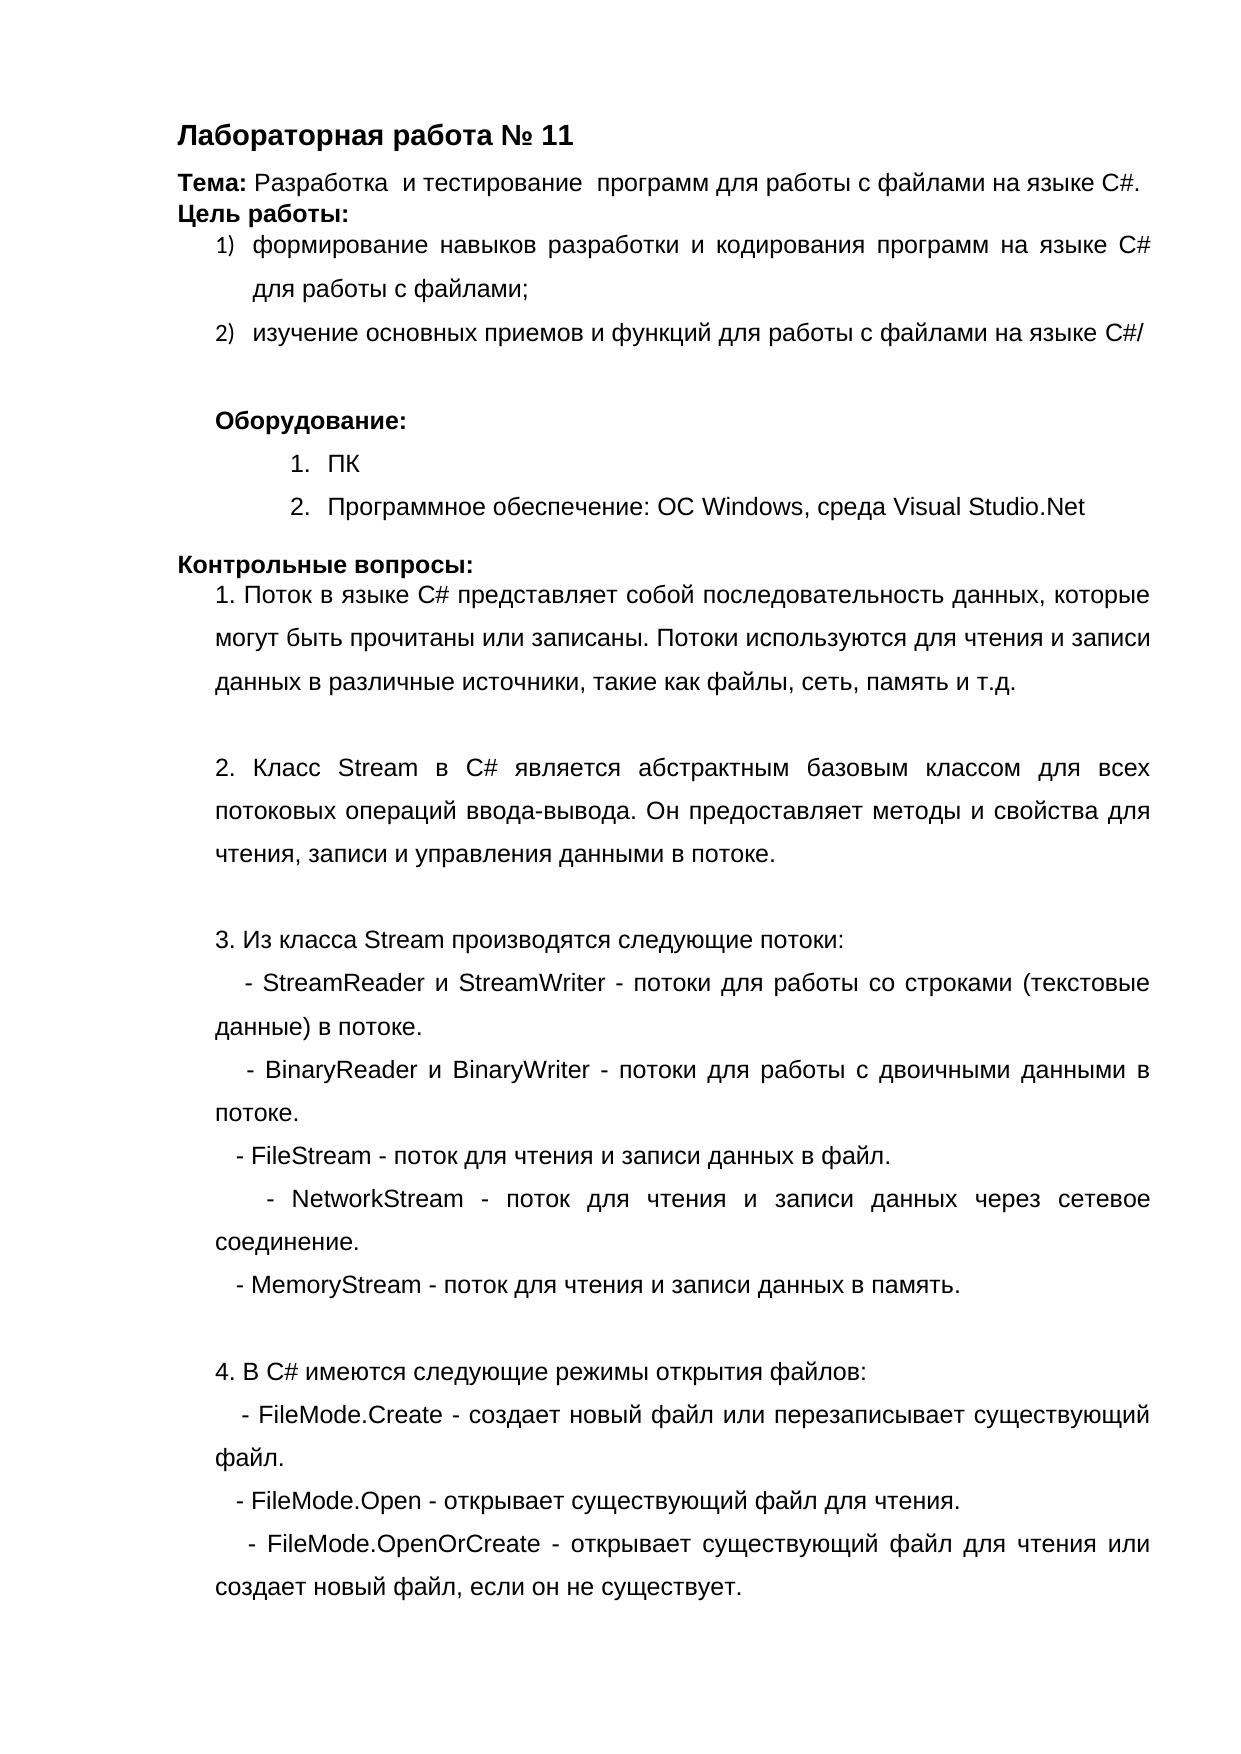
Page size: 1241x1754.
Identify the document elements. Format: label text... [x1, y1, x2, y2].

list - NetworkStream - поток для чтения и записи данных через сетевое соединение. [215, 1184, 1152, 1256]
list - MemoryStream - поток для чтения и записи данных в память. [215, 1270, 1152, 1299]
list Программное обеспечение: ОС Windows, среда Visual Studio.Net [290, 492, 1152, 521]
text Тема: Разработка и тестирование программ для работы с файлами на языке С#. [177, 168, 1152, 197]
list - FileMode.OpenOrCreate - открывает существующий файл для чтения или создает новый файл, если он не существует. [215, 1529, 1152, 1601]
subtitle Лабораторная работа № 11 [177, 118, 1152, 152]
list 1. Поток в языке C# представляет собой последовательность данных, которые могут быть прочитаны или записаны. Потоки используются для чтения и записи данных в различные источники, такие как файлы, сеть, память и т.д. [215, 580, 1152, 695]
list - FileMode.Open - открывает существующий файл для чтения. [215, 1486, 1152, 1515]
list 2. Класс Stream в C# является абстрактным базовым классом для всех потоковых операций ввода-вывода. Он предоставляет методы и свойства для чтения, записи и управления данными в потоке. [215, 753, 1152, 868]
list ПК [290, 449, 1152, 478]
list - FileStream - поток для чтения и записи данных в файл. [215, 1141, 1152, 1170]
list 3. Из класса Stream производятся следующие потоки: [215, 925, 1152, 954]
list изучение основных приемов и функций для работы с файлами на языке C#/ [215, 317, 1152, 348]
list - StreamReader и StreamWriter - потоки для работы со строками (текстовые данные) в потоке. [215, 968, 1152, 1040]
list формирование навыков разработки и кодирования программ на языке С# для работы с файлами; [215, 229, 1152, 303]
list - FileMode.Create - создает новый файл или перезаписывает существующий файл. [215, 1400, 1152, 1472]
text Контрольные вопросы: [177, 550, 1152, 579]
text Цель работы: [177, 199, 1152, 228]
list - BinaryReader и BinaryWriter - потоки для работы с двоичными данными в потоке. [215, 1055, 1152, 1127]
list 4. В C# имеются следующие режимы открытия файлов: [215, 1357, 1152, 1385]
list Оборудование: [215, 406, 1152, 435]
